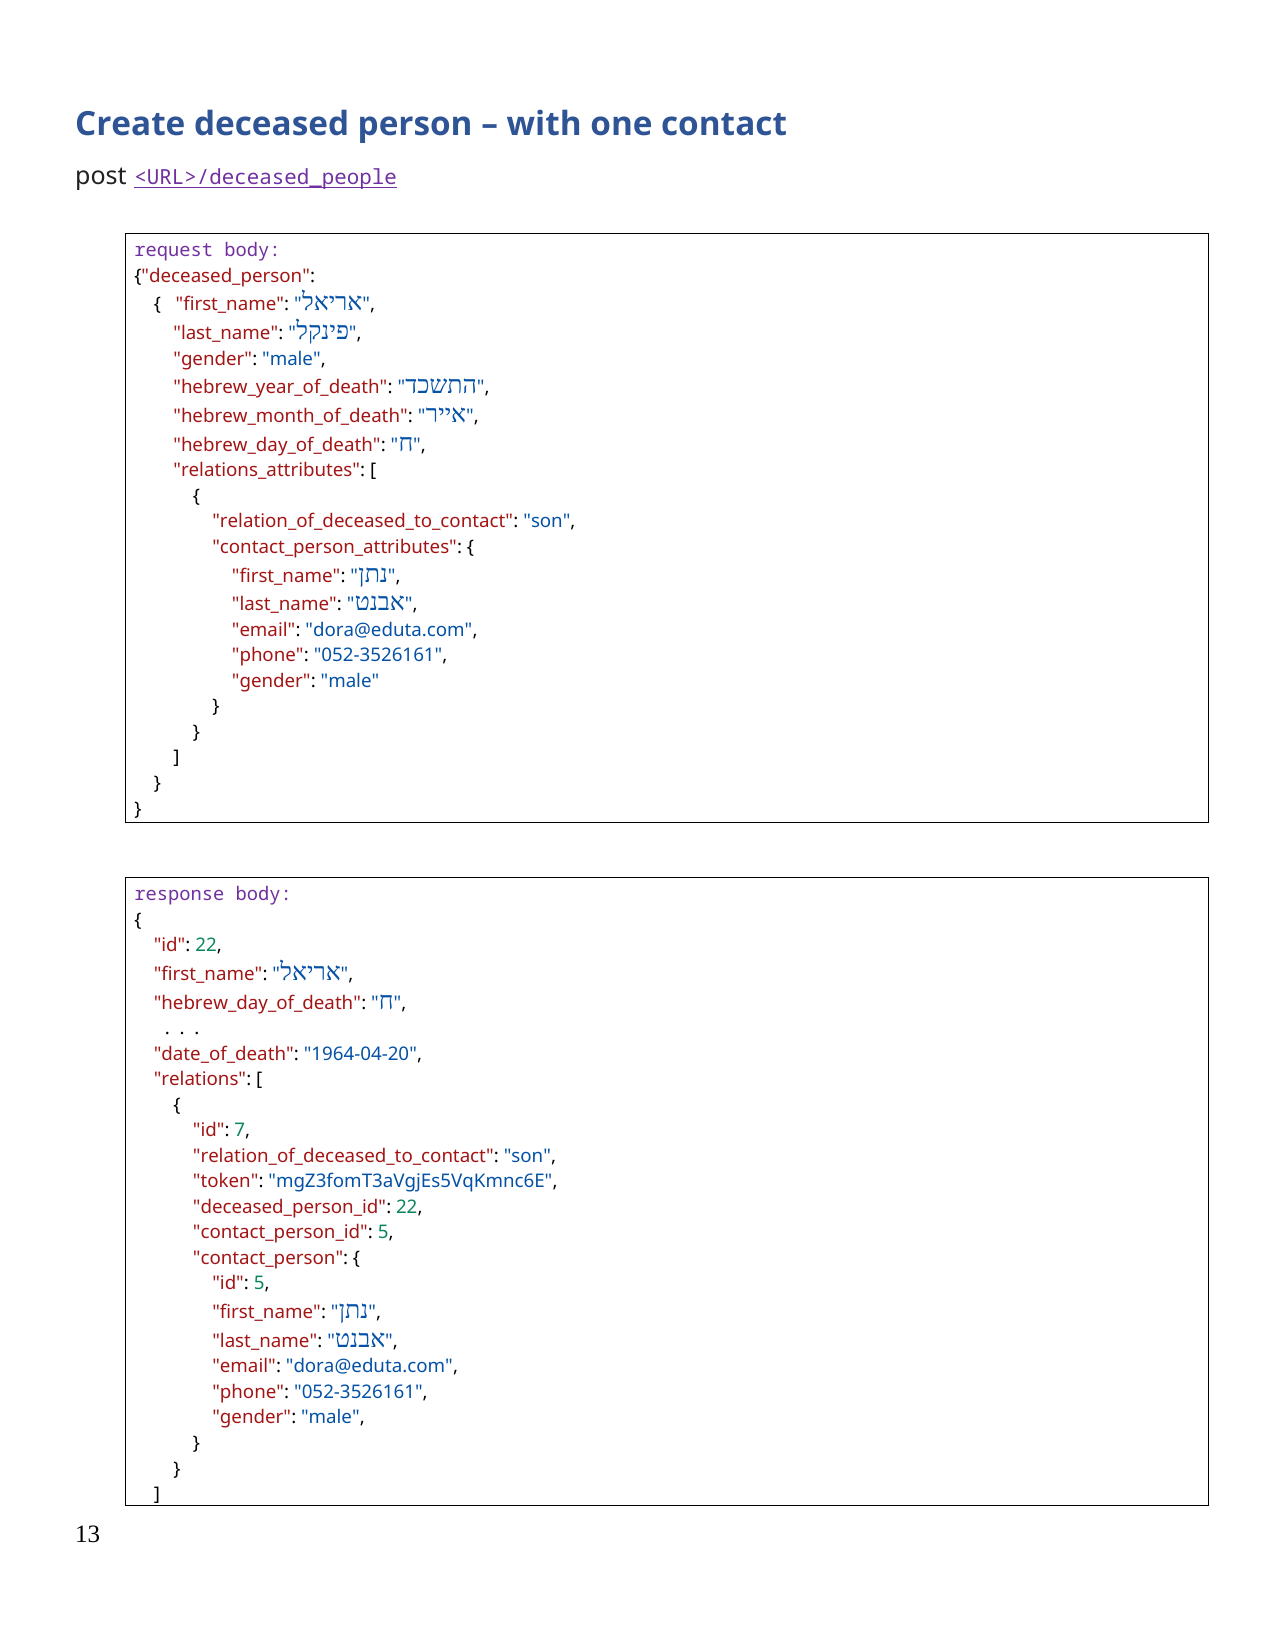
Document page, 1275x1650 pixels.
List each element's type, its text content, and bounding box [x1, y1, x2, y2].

text "first_name": "נתן", [126, 556, 1208, 584]
text "id": 22, [126, 928, 1208, 954]
text "email": "dora@eduta.com", [126, 613, 1208, 639]
text "relations": [ [126, 1062, 1208, 1088]
text } [126, 690, 1208, 715]
text { [126, 479, 1208, 504]
text "relations_attributes": [ [126, 453, 1208, 479]
text "last_name": "אבנט", [126, 584, 1208, 613]
text "hebrew_day_of_death": "ח", [126, 425, 1208, 453]
text { "first_name": "אריאל", [126, 284, 1208, 313]
text "last_name": "אבנט", [126, 1321, 1208, 1349]
text "gender": "male", [126, 1401, 1208, 1426]
text { [126, 1088, 1208, 1113]
text "token": "mgZ3fomT3aVgjEs5VqKmnc6E", [126, 1164, 1208, 1190]
text } [126, 1452, 1208, 1477]
text "date_of_death": "1964-04-20", [126, 1037, 1208, 1062]
text } [126, 766, 1208, 792]
text {"deceased_person": [126, 259, 1208, 284]
text "hebrew_day_of_death": "ח", [126, 983, 1208, 1011]
text "hebrew_year_of_death": "התשכד", [126, 367, 1208, 396]
text post <URL>/deceased_people [134, 158, 1200, 192]
text "deceased_person_id": 22, [126, 1190, 1208, 1216]
subtitle Create deceased person – with one contact [75, 100, 1200, 145]
text "hebrew_month_of_death": "אייר", [126, 396, 1208, 425]
text ] [126, 1477, 1208, 1505]
text { [126, 903, 1208, 928]
text "relation_of_deceased_to_contact": "son", [126, 504, 1208, 530]
text "gender": "male", [126, 342, 1208, 367]
text response body: [126, 878, 1208, 903]
text . . . [126, 1011, 1208, 1037]
text "id": 5, [126, 1267, 1208, 1292]
text "gender": "male" [126, 664, 1208, 690]
text "relation_of_deceased_to_contact": "son", [126, 1139, 1208, 1164]
text "phone": "052-3526161", [126, 639, 1208, 664]
text } [126, 792, 1208, 822]
text "first_name": "אריאל", [126, 954, 1208, 983]
text "contact_person_id": 5, [126, 1216, 1208, 1241]
text "id": 7, [126, 1113, 1208, 1139]
text "last_name": "פינקל", [126, 313, 1208, 342]
text "phone": "052-3526161", [126, 1375, 1208, 1401]
text } [126, 1426, 1208, 1452]
text "contact_person": { [126, 1241, 1208, 1267]
text "contact_person_attributes": { [126, 530, 1208, 556]
text ] [126, 741, 1208, 766]
text "email": "dora@eduta.com", [126, 1349, 1208, 1375]
text request body: [126, 234, 1208, 259]
text } [126, 715, 1208, 741]
text "first_name": "נתן", [126, 1292, 1208, 1321]
